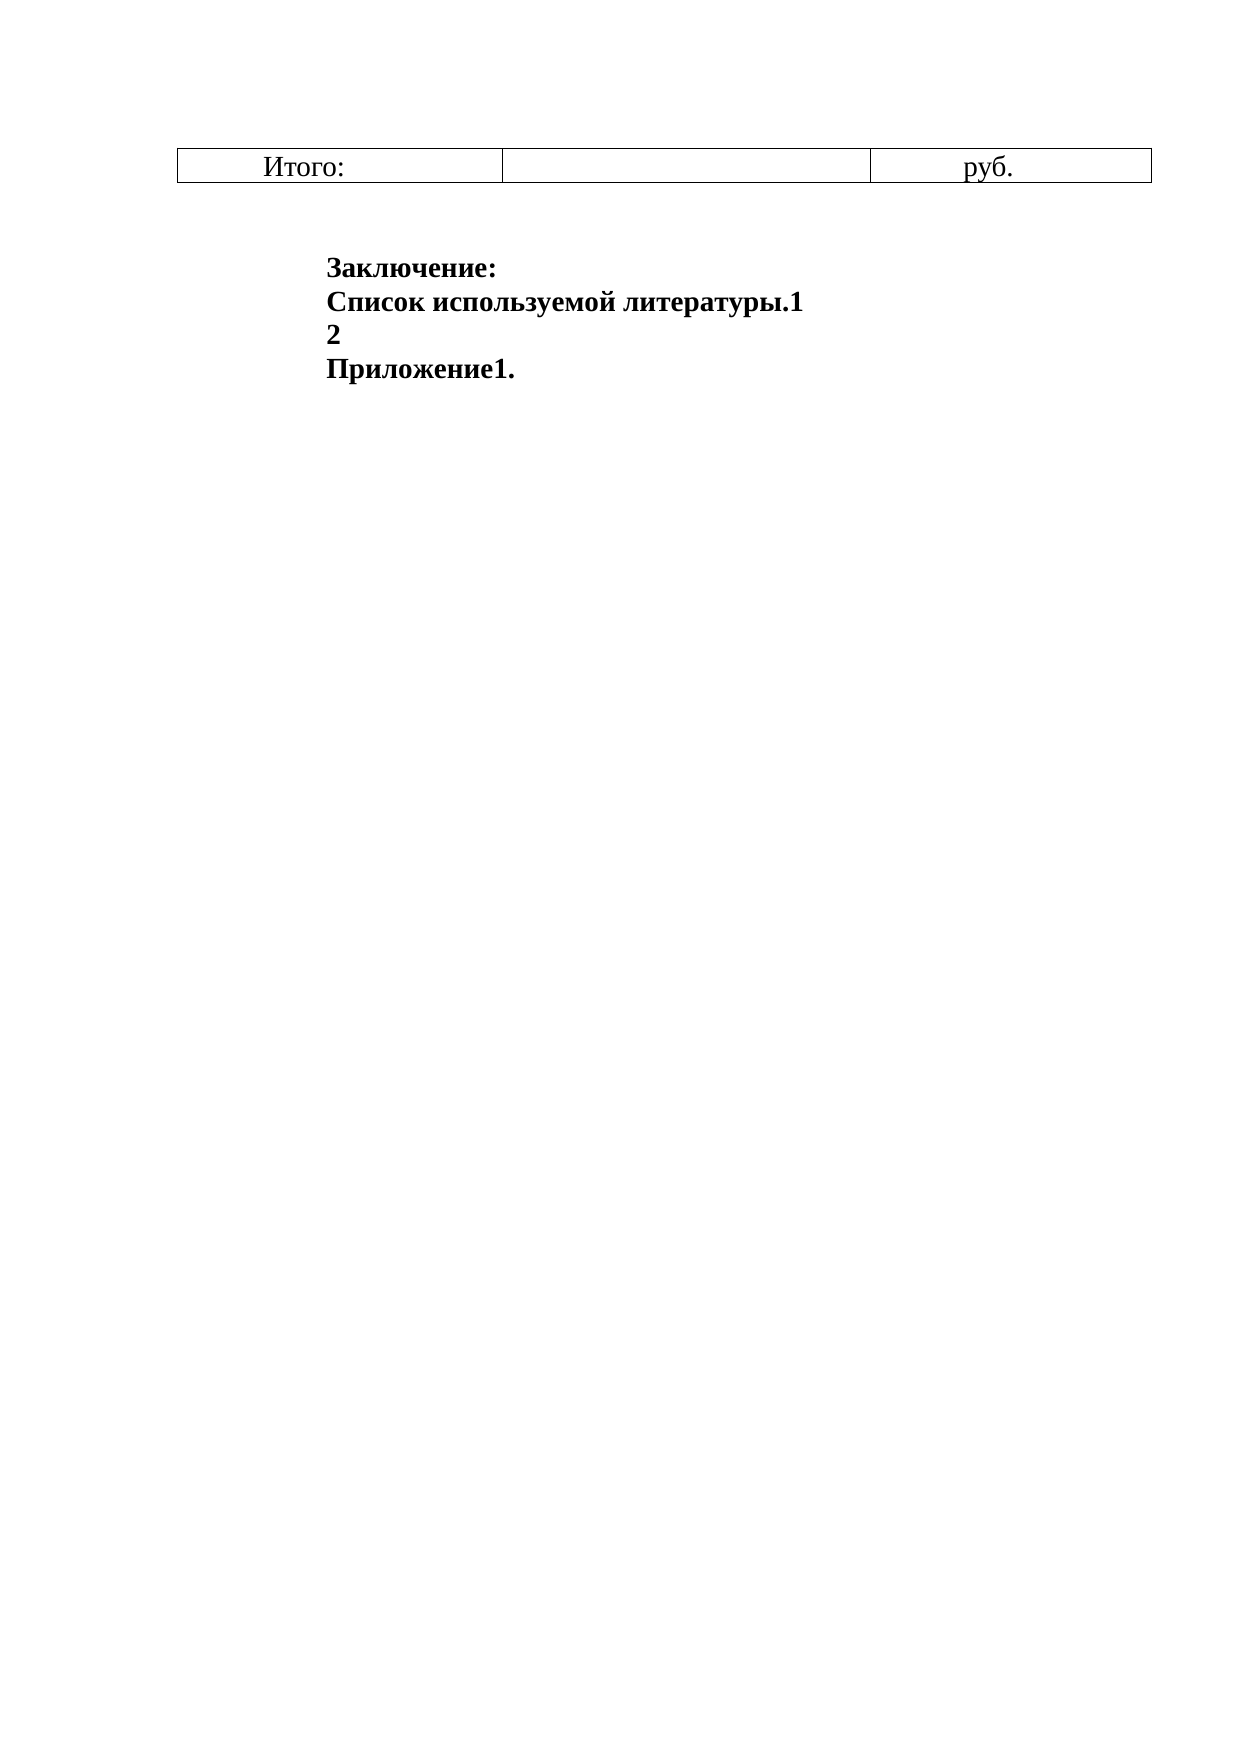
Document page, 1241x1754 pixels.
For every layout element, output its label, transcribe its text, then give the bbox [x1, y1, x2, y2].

list Список используемой литературы.1 [252, 284, 1152, 317]
list Приложение1. [252, 351, 1152, 384]
table_cell [503, 149, 870, 182]
table_cell руб. [871, 149, 1151, 182]
list 2 [252, 317, 1152, 351]
list Заключение: [252, 250, 1152, 284]
table_cell Итого: [178, 149, 502, 182]
